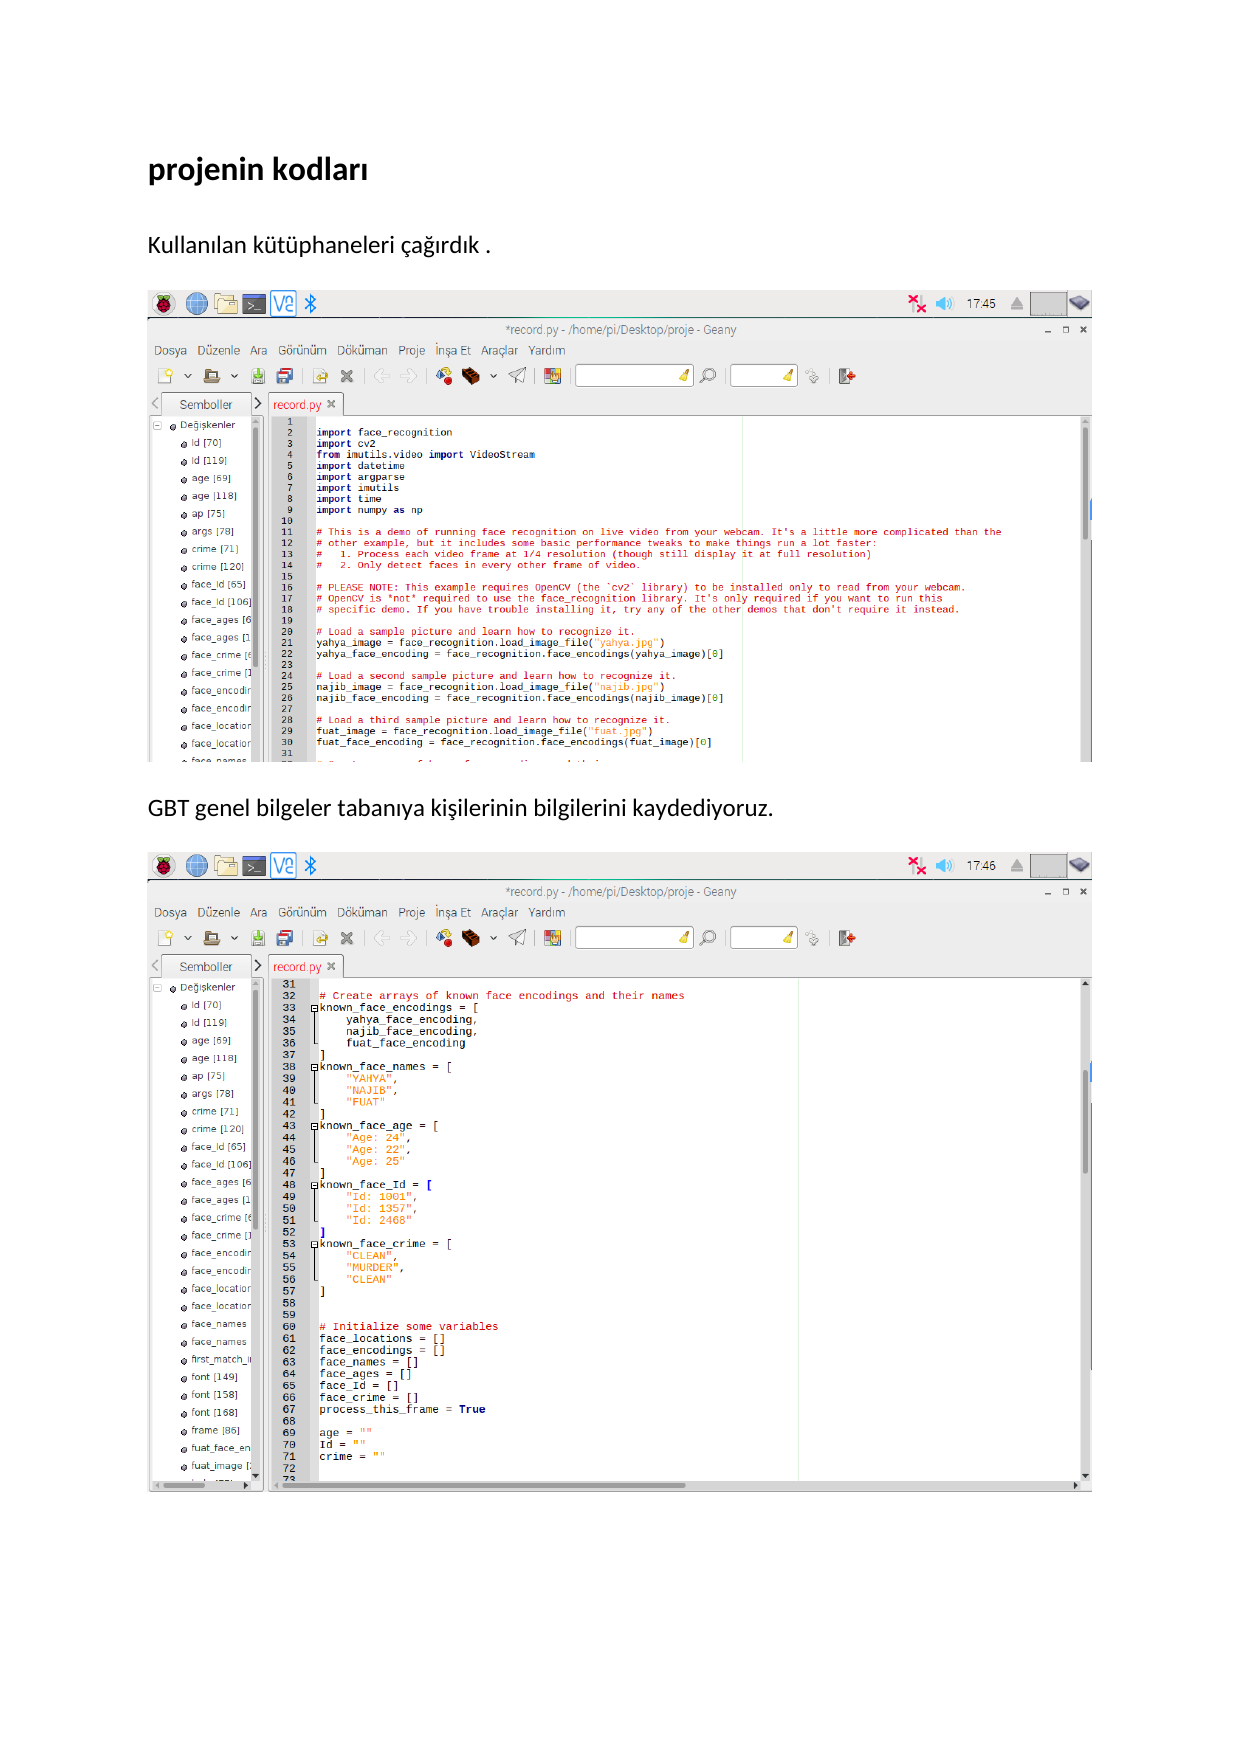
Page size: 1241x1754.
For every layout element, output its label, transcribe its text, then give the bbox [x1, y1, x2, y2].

picture [147, 290, 1092, 762]
text GBT genel bilgeler tabanıya kişilerinin bilgilerini kaydediyoruz. [148, 792, 1093, 822]
picture [147, 852, 1092, 1492]
text projenin kodları [148, 148, 1093, 188]
text Kullanılan kütüphaneleri çağırdık . [148, 229, 1093, 259]
